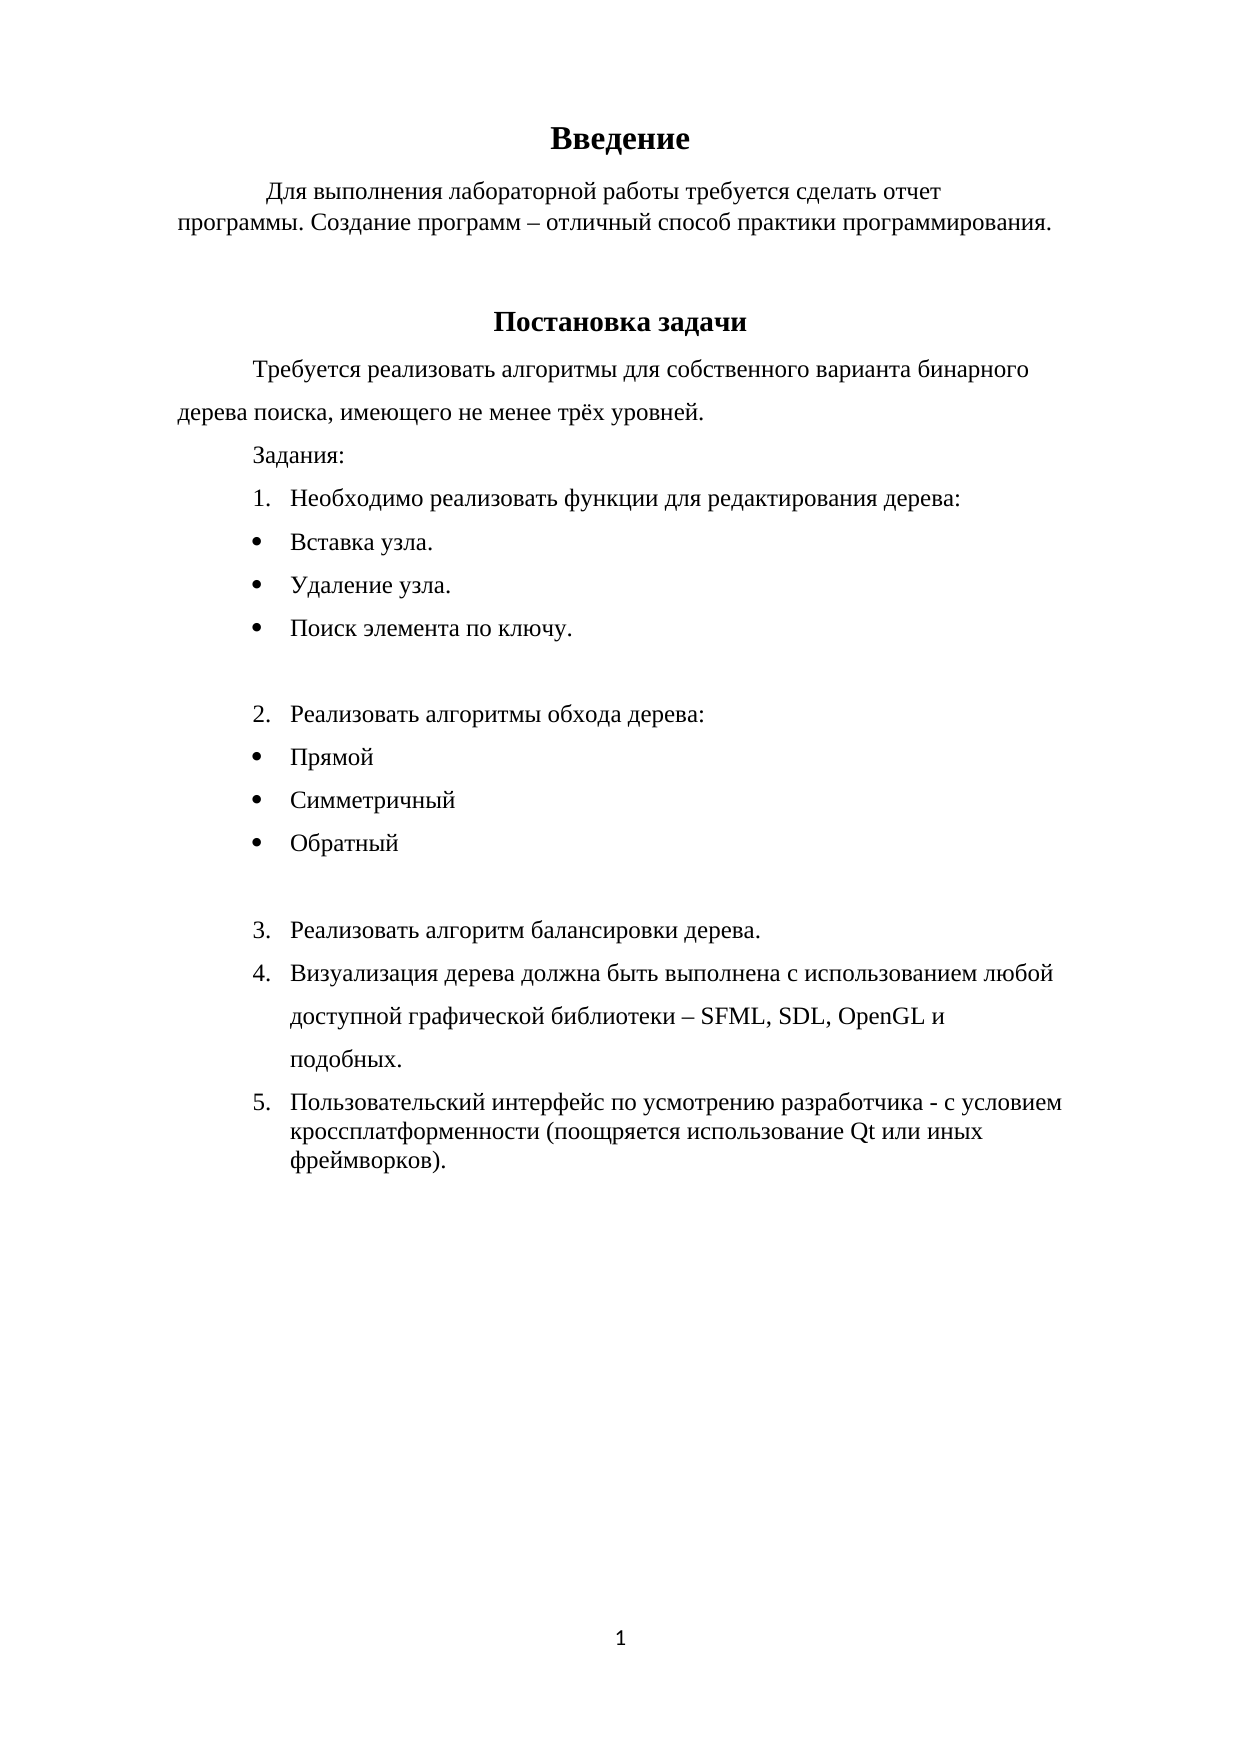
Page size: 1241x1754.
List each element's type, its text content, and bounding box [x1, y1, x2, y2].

list Поиск элемента по ключу. [252, 613, 1063, 642]
list Прямой [252, 742, 1063, 771]
list Вставка узла. [252, 527, 1063, 555]
text Введение [177, 118, 1063, 156]
list Пользовательский интерфейс по усмотрению разработчика - с условием кроссплатформенности (поощряется использование Qt или иных фреймворков). [252, 1087, 1063, 1173]
text Постановка задачи [177, 304, 1063, 337]
list Визуализация дерева должна быть выполнена с использованием любой доступной графической библиотеки – SFML, SDL, OpenGL и подобных. [252, 958, 1063, 1073]
list Необходимо реализовать функции для редактирования дерева: [252, 483, 1063, 512]
list Симметричный [252, 785, 1063, 814]
list Обратный [252, 828, 1063, 857]
text Требуется реализовать алгоритмы для собственного варианта бинарного дерева поиска, имеющего не менее трёх уровней. [177, 354, 1063, 426]
list Реализовать алгоритм балансировки дерева. [252, 915, 1063, 943]
list Реализовать алгоритмы обхода дерева: [252, 699, 1063, 728]
text Для выполнения лабораторной работы требуется сделать отчет программы. Создание программ – отличный способ практики программирования. [177, 176, 1063, 236]
text Задания: [177, 440, 1063, 469]
list Удаление узла. [252, 570, 1063, 598]
